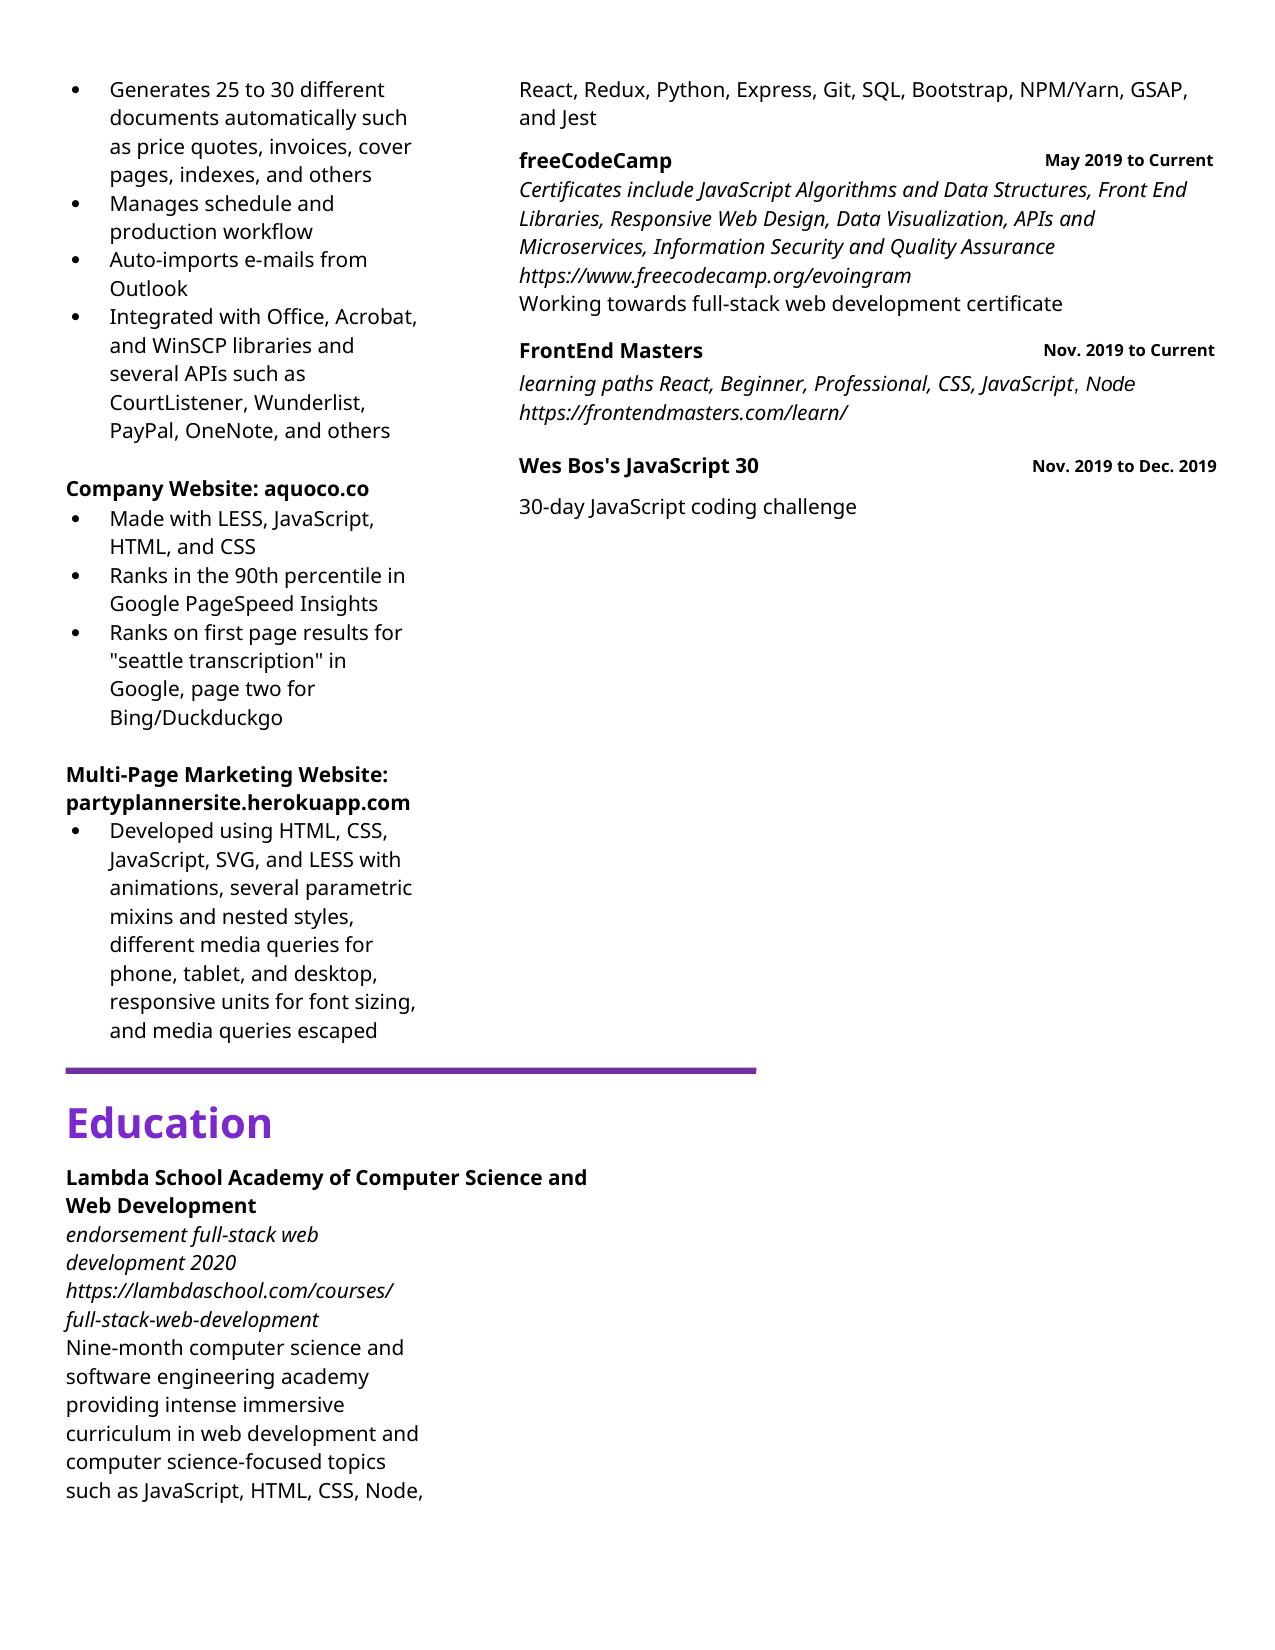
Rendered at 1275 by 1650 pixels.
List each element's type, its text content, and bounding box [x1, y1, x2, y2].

text learning paths React, Beginner, Professional, CSS, JavaScript​, Node [519, 369, 1200, 398]
table_header Nov. 2019​ to Dec. 2019​ [916, 440, 1217, 492]
text Nine-month computer science and software engineering academy providing intense immersive curriculum in web development and computer science-focused topics such as JavaScript, HTML, CSS, Node, React, Redux, Python, Express, Git, SQL, Bootstrap, NPM/Yarn, GSAP, and Jest [519, 75, 1200, 132]
table_header Wes Bos's JavaScript 30 [519, 440, 916, 492]
list Developed using HTML, CSS, JavaScript, SVG, and LESS with animations, several parametric mixins and nested styles, different media queries for phone, tablet, and desktop, responsive units for font sizing, and media queries escaped [72, 817, 425, 1044]
table_header Nov. 2019​ to Current [880, 331, 1215, 369]
table_header Multi-Page Marketing Website: partyplannersite.herokuapp.com [66, 760, 472, 817]
list Made with LESS, JavaScript, HTML, and CSS [72, 504, 425, 561]
table_header freeCodeCamp [519, 146, 851, 175]
table_header Lambda School Academy of Computer Science and Web Development [66, 1163, 472, 1220]
text Working towards full-stack web development certificate [519, 289, 1200, 318]
text Education [66, 1094, 425, 1151]
table_header FrontEnd Masters [519, 331, 880, 369]
text https://lambdaschool.com/courses/full-stack-web-development [66, 1277, 425, 1333]
list Ranks in the 90th percentile in Google PageSpeed Insights [72, 561, 425, 618]
list Ranks on first page results for "seattle transcription" in Google, page two for Bing/Duckduckgo [72, 618, 425, 731]
text Nine-month computer science and software engineering academy providing intense immersive curriculum in web development and computer science-focused topics such as JavaScript, HTML, CSS, Node, React, Redux, Python, Express, Git, SQL, Bootstrap, NPM/Yarn, GSAP, and Jest [66, 1333, 425, 1504]
table_header Company Website: aquoco.co [66, 473, 472, 504]
text https://frontendmasters.com/learn/ [519, 398, 1200, 426]
text endorsement full-stack web development 2020​ [66, 1220, 425, 1277]
table_header May 2019​ to Current [851, 146, 1213, 175]
list Integrated with Office, Acrobat, and WinSCP libraries and several APIs such as CourtListener, Wunderlist, PayPal, OneNote, and others [72, 302, 425, 445]
list Auto-imports e-mails from Outlook [72, 246, 425, 302]
list Manages schedule and production workflow [72, 189, 425, 246]
list Generates 25 to 30 different documents automatically such as price quotes, invoices, cover pages, indexes, and others [72, 75, 425, 189]
text https://www.freecodecamp.org/evoingram [519, 261, 1200, 289]
text Certificates include JavaScript Algorithms and Data Structures, Front End Libraries, Responsive Web Design, Data Visualization, APIs and Microservices, Information Security and Quality Assurance [519, 175, 1200, 261]
text 30-day JavaScript coding challenge [519, 492, 1200, 520]
